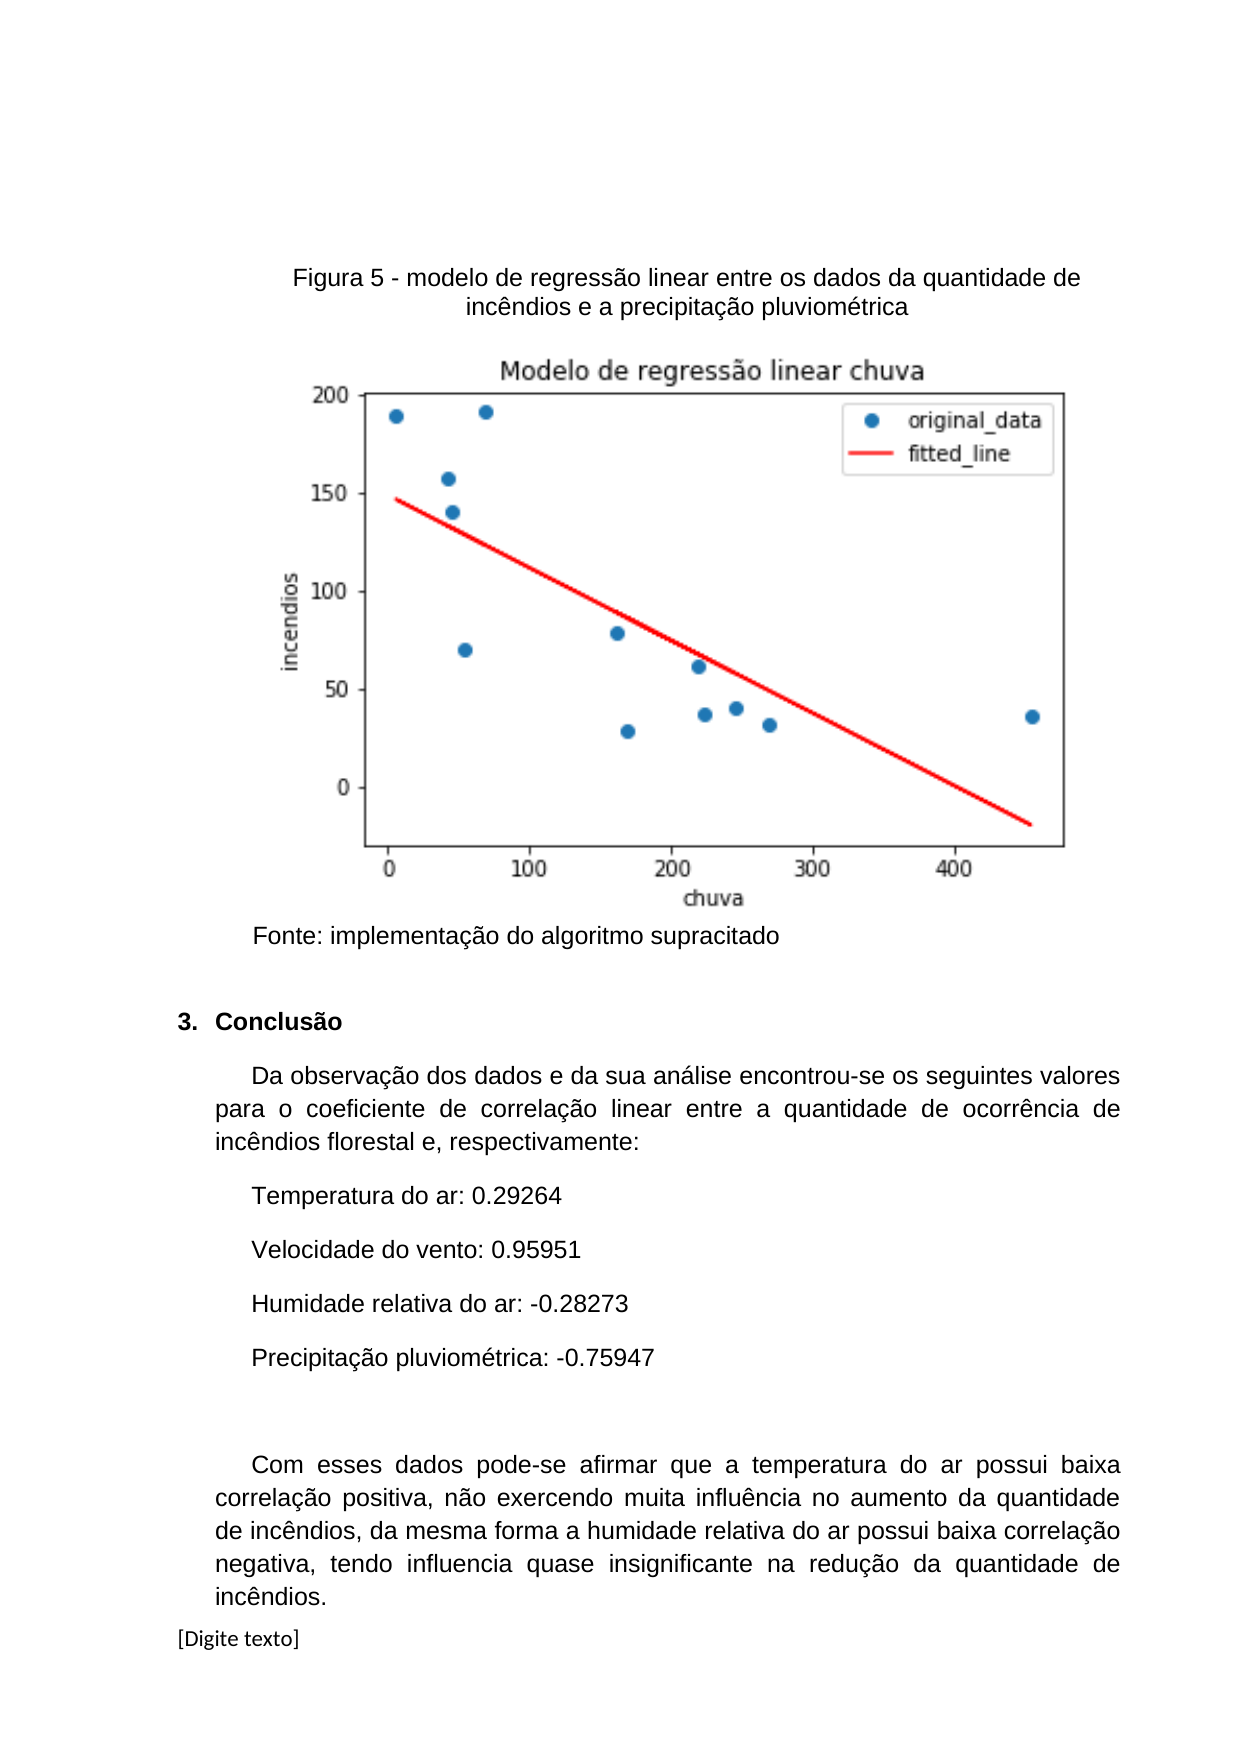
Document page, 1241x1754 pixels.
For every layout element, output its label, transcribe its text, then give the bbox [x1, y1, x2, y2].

text Temperatura do ar: 0.29264 [215, 1181, 1122, 1210]
text Com esses dados pode-se afirmar que a temperatura do ar possui baixa correlação positiva, não exercendo muita influência no aumento da quantidade de incêndios, da mesma forma a humidade relativa do ar possui baixa correlação negativa, tendo influencia quase insignificante na redução da quantidade de incêndios. [215, 1450, 1122, 1611]
text Humidade relativa do ar: -0.28273 [215, 1289, 1122, 1317]
text Da observação dos dados e da sua análise encontrou-se os seguintes valores para o coeficiente de correlação linear entre a quantidade de ocorrência de incêndios florestal e, respectivamente: [215, 1061, 1122, 1156]
picture [252, 321, 1153, 921]
text Precipitação pluviométrica: -0.75947 [215, 1343, 1122, 1371]
list Figura 5 - modelo de regressão linear entre os dados da quantidade de incêndios e a precipitação pluviométrica [252, 263, 1122, 321]
list Conclusão [177, 1007, 1122, 1036]
text Velocidade do vento: 0.95951 [215, 1235, 1122, 1264]
list Fonte: implementação do algoritmo supracitado [252, 921, 1122, 950]
